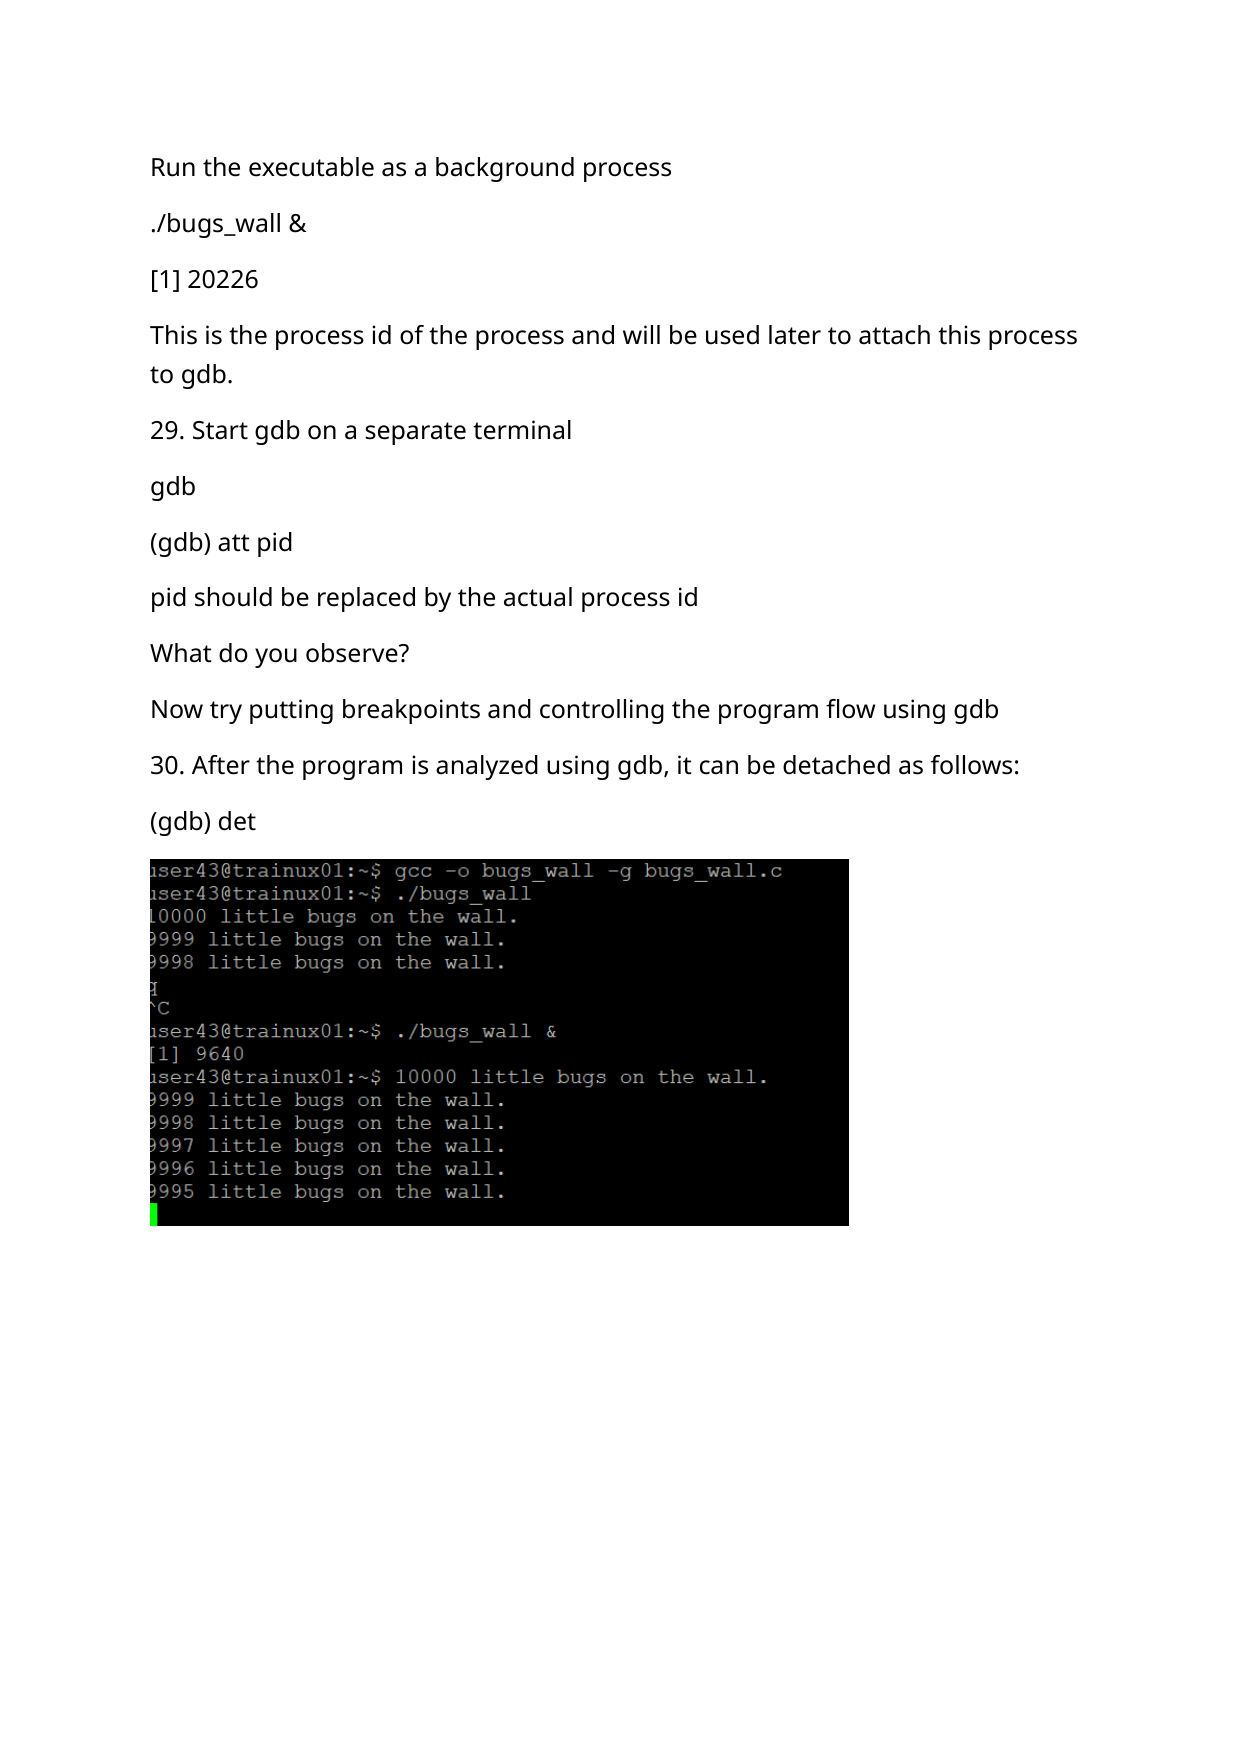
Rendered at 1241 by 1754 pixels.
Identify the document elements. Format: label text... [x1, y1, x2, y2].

text gdb [150, 468, 1090, 502]
picture [150, 859, 849, 1226]
text ./bugs_wall & [150, 206, 1090, 240]
text [1] 20226 [150, 262, 1090, 296]
text Now try putting breakpoints and controlling the program flow using gdb [150, 692, 1090, 726]
text (gdb) det [150, 803, 1090, 837]
text 29. Start gdb on a separate terminal [150, 412, 1090, 447]
text This is the process id of the process and will be used later to attach this process to gdb. [150, 317, 1090, 391]
text pid should be replaced by the actual process id [150, 580, 1090, 614]
text What do you observe? [150, 636, 1090, 670]
text 30. After the program is analyzed using gdb, it can be detached as follows: [150, 747, 1090, 782]
text Run the executable as a background process [150, 150, 1090, 184]
text (gdb) att pid [150, 524, 1090, 558]
